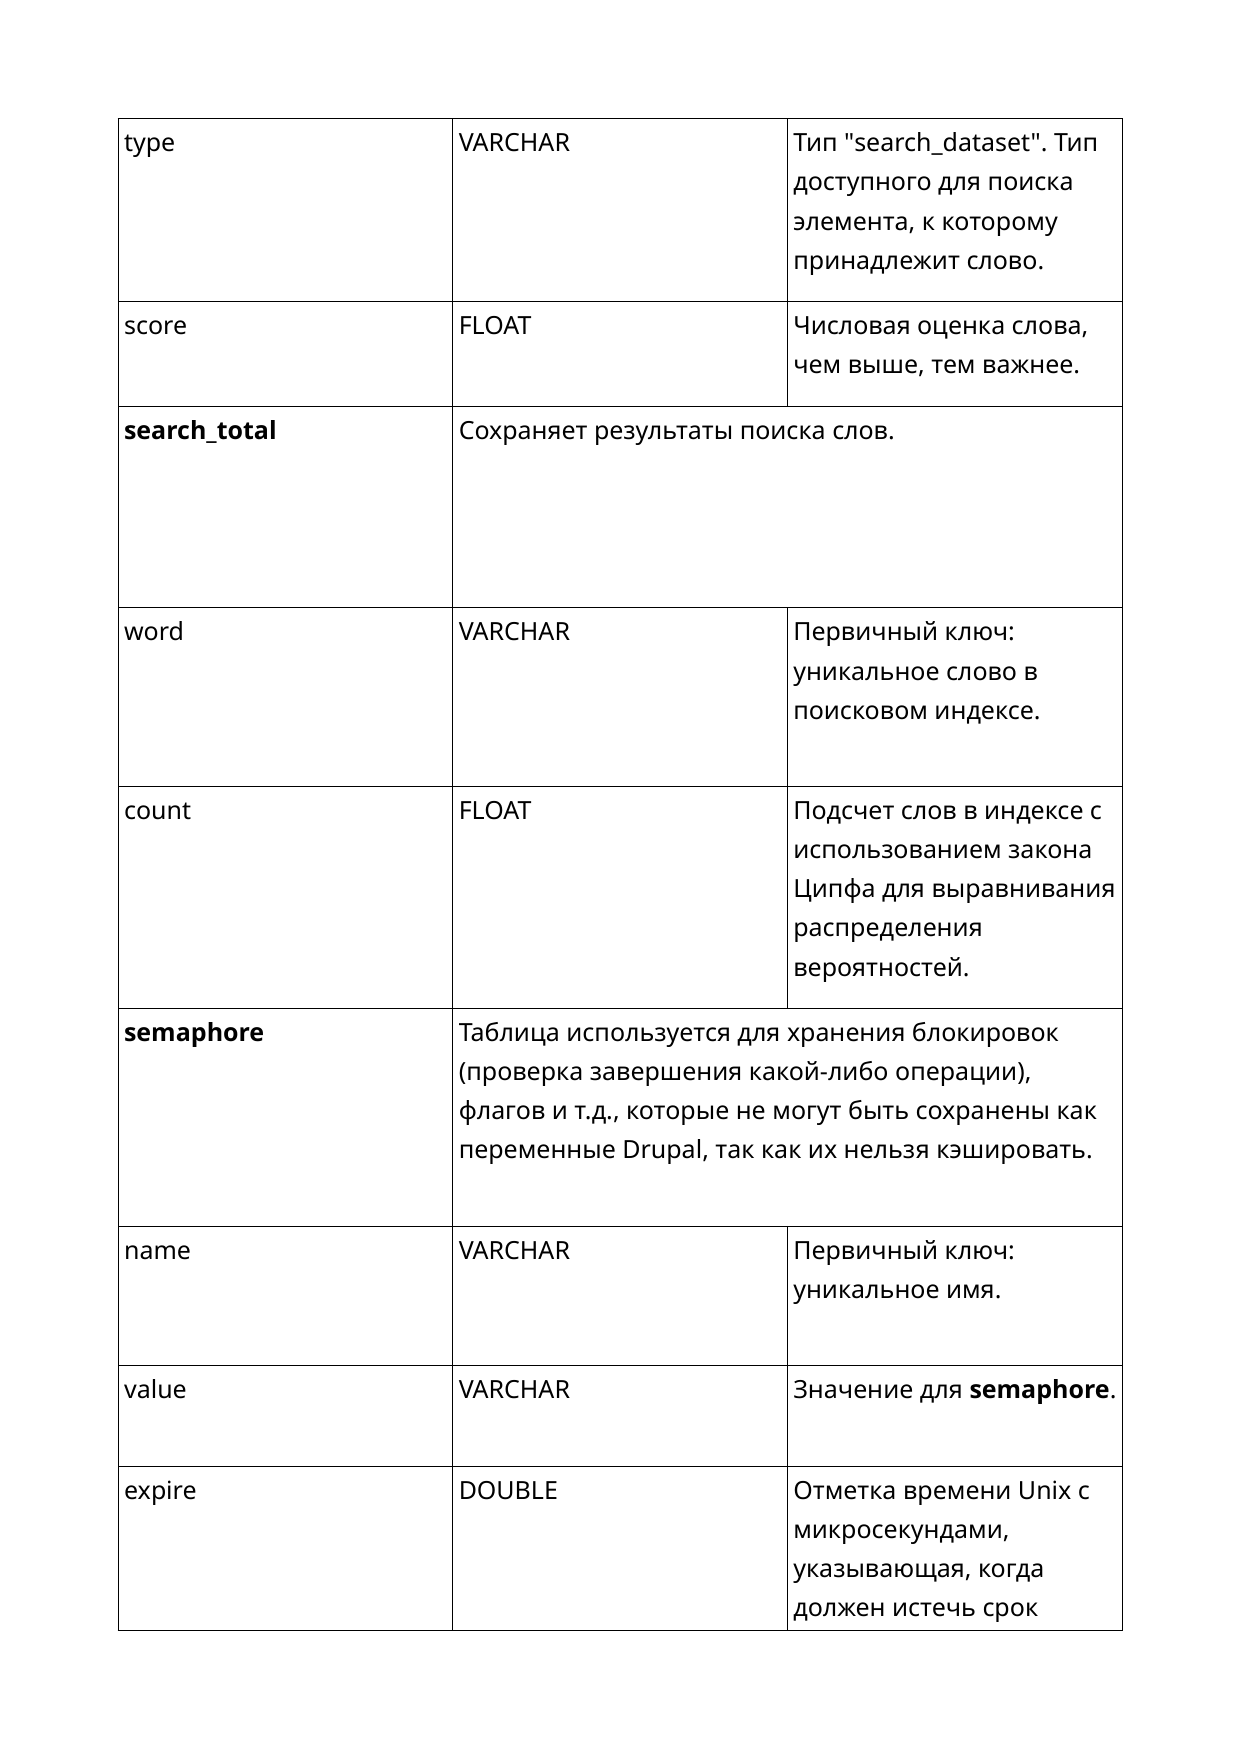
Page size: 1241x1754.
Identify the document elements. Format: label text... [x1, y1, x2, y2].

table_cell VARCHAR [453, 608, 787, 786]
table_cell DOUBLE [453, 1467, 787, 1629]
table_cell Первичный ключ: уникальное слово в поисковом индексе. [788, 608, 1122, 786]
table_cell Подсчет слов в индексе с использованием закона Ципфа для выравнивания распределения вероятностей. [788, 787, 1122, 1008]
table_cell Таблица используется для хранения блокировок (проверка завершения какой-либо операции), флагов и т.д., которые не могут быть сохранены как переменные Drupal, так как их нельзя кэшировать. [453, 1009, 1122, 1226]
table_cell Первичный ключ: уникальное имя. [788, 1227, 1122, 1365]
table_cell expire [119, 1467, 452, 1629]
table_cell FLOAT [453, 302, 787, 406]
table_cell Числовая оценка слова, чем выше, тем важнее. [788, 302, 1122, 406]
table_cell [788, 1467, 1122, 1629]
table_cell count [119, 787, 452, 1008]
table_cell Значение для semaphore. [788, 1366, 1122, 1466]
table_cell semaphore [119, 1009, 452, 1226]
table_cell VARCHAR [453, 119, 787, 301]
table_cell FLOAT [453, 787, 787, 1008]
table_cell name [119, 1227, 452, 1365]
table_cell Тип "search_dataset". Тип доступного для поиска элемента, к которому принадлежит слово. [788, 119, 1122, 301]
table_cell score [119, 302, 452, 406]
table_cell type [119, 119, 452, 301]
table_cell VARCHAR [453, 1227, 787, 1365]
table_header search_total [119, 407, 452, 607]
table_cell VARCHAR [453, 1366, 787, 1466]
table_cell word [119, 608, 452, 786]
table_header Сохраняет результаты поиска слов. [453, 407, 1122, 607]
table_cell value [119, 1366, 452, 1466]
